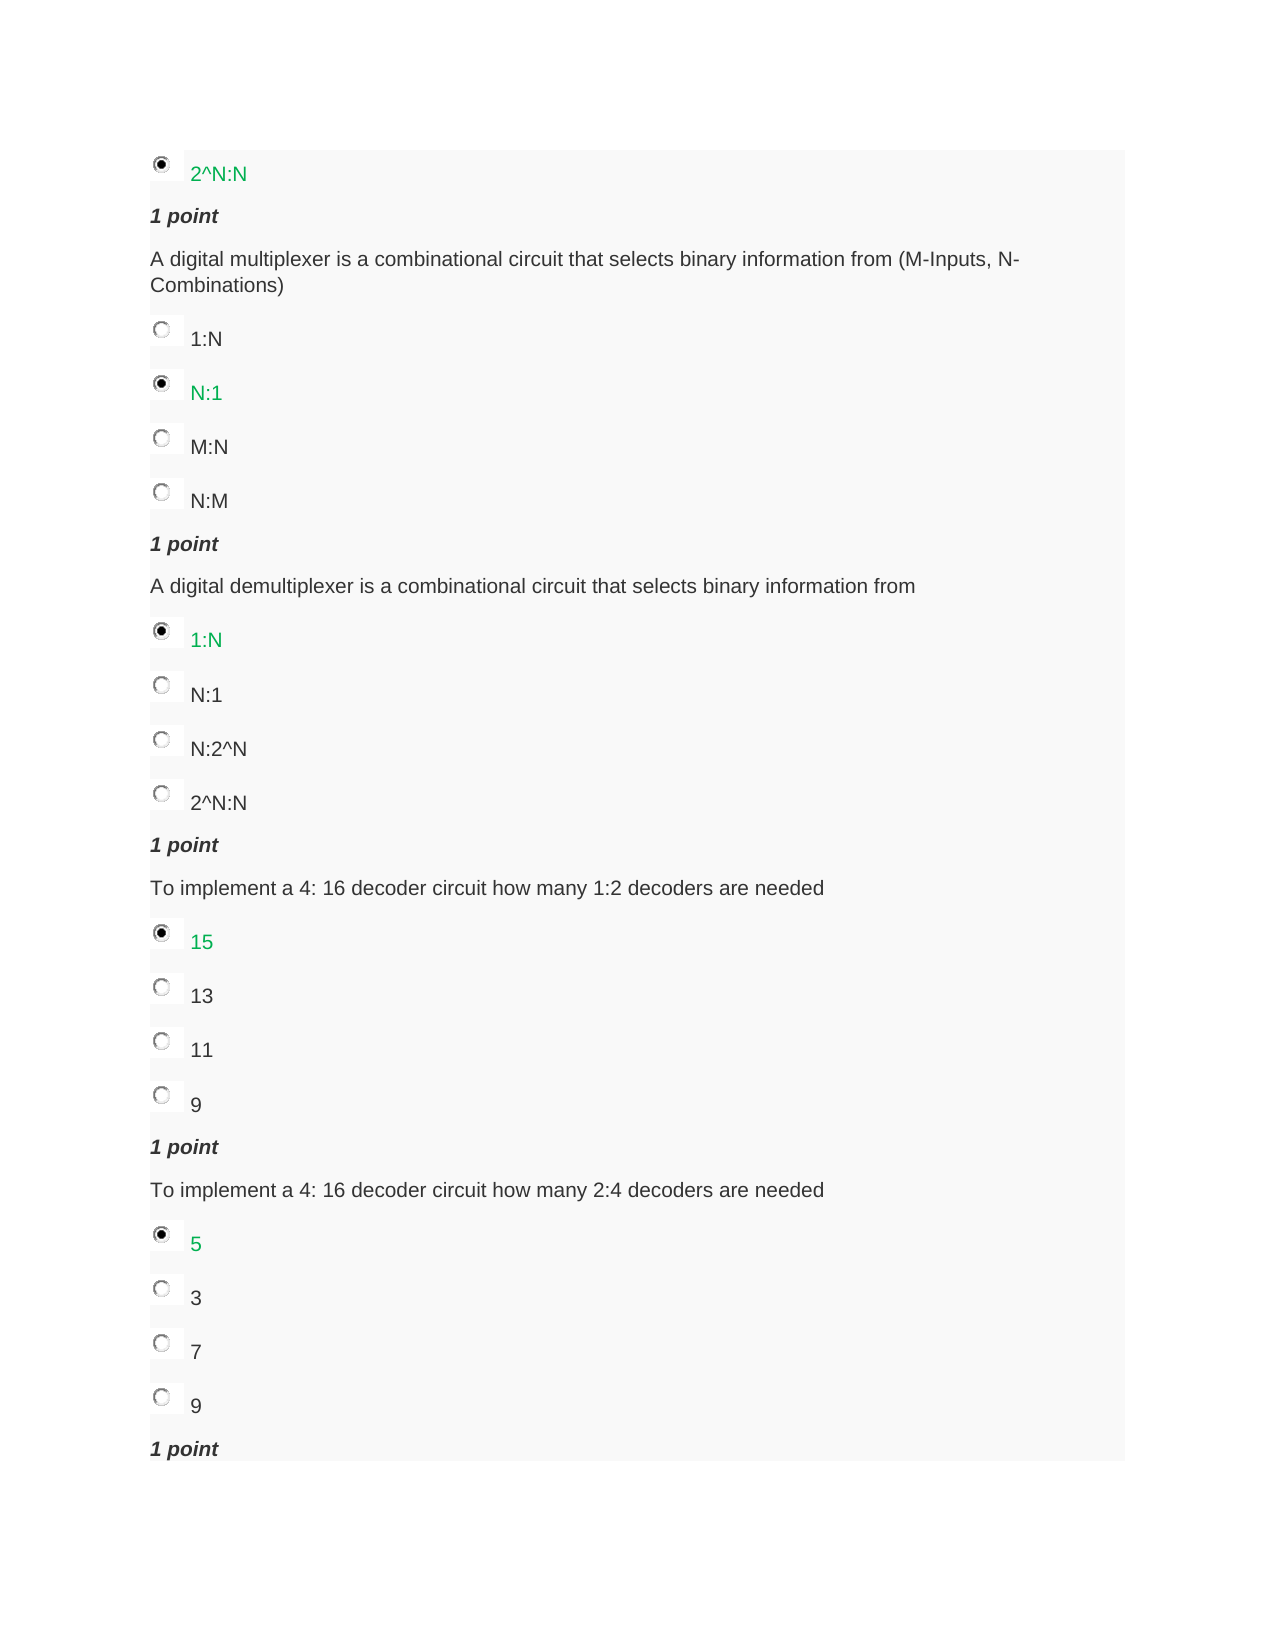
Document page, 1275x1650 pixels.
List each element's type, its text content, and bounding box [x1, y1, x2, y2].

text N:1 [150, 369, 1125, 405]
text 1 point [150, 1135, 1125, 1159]
text 3 [150, 1274, 1125, 1310]
text A digital multiplexer is a combinational circuit that selects binary information from (M-Inputs, N- Combinations) [150, 247, 1125, 296]
text N:M [150, 477, 1125, 513]
text 1:N [150, 617, 1125, 652]
text 9 [150, 1382, 1125, 1418]
text 9 [150, 1081, 1125, 1116]
text A digital demultiplexer is a combinational circuit that selects binary information from [150, 574, 1125, 598]
text 2^N:N [150, 779, 1125, 815]
text N:1 [150, 671, 1125, 706]
text 15 [150, 918, 1125, 954]
text 1 point [150, 204, 1125, 228]
text 11 [150, 1027, 1125, 1062]
text 5 [150, 1220, 1125, 1256]
text To implement a 4: 16 decoder circuit how many 2:4 decoders are needed [150, 1177, 1125, 1201]
text 7 [150, 1328, 1125, 1364]
text 1 point [150, 1437, 1125, 1461]
text 1 point [150, 532, 1125, 556]
text 2^N:N [150, 150, 1125, 186]
text N:2^N [150, 725, 1125, 761]
text To implement a 4: 16 decoder circuit how many 1:2 decoders are needed [150, 876, 1125, 900]
text M:N [150, 423, 1125, 459]
text 1 point [150, 833, 1125, 857]
text 13 [150, 972, 1125, 1008]
text 1:N [150, 315, 1125, 351]
